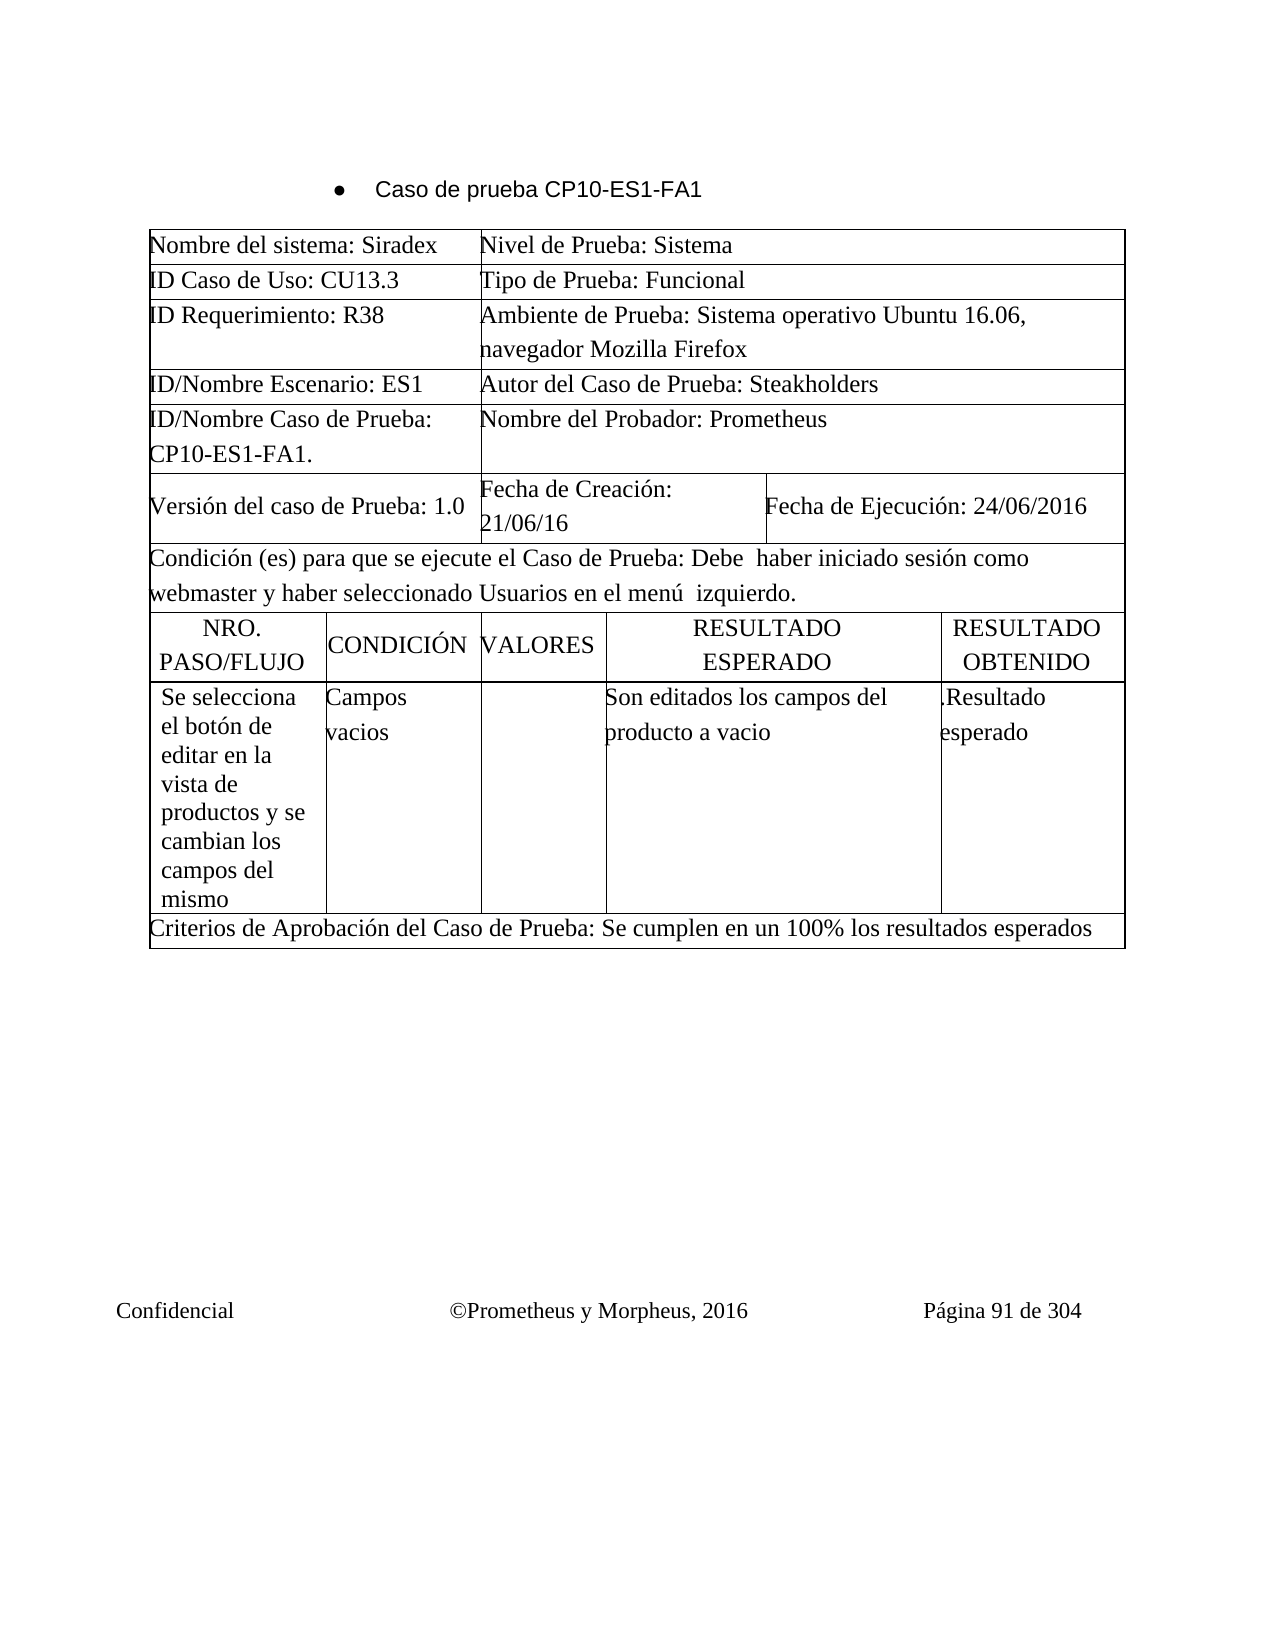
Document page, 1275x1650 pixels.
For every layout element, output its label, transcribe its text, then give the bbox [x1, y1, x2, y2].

table_cell ID Caso de Uso: CU13.3 [151, 265, 481, 299]
table_cell Autor del Caso de Prueba: Steakholders [482, 370, 1124, 403]
table_cell [482, 683, 606, 912]
subtitle Caso de prueba CP10-ES1-FA1 [260, 176, 1125, 203]
table_cell RESULTADO ESPERADO [607, 613, 941, 681]
table_cell NRO. PASO/FLUJO [151, 613, 326, 681]
table_cell ID/Nombre Caso de Prueba: CP10-ES1-FA1. [151, 405, 481, 473]
table_cell Criterios de Aprobación del Caso de Prueba: Se cumplen en un 100% los resultados esperados [151, 914, 1124, 947]
table_cell ID Requerimiento: R38 [151, 300, 481, 368]
table_cell Condición (es) para que se ejecute el Caso de Prueba: Debe haber iniciado sesión como webmaster y haber seleccionado Usuarios en el menú izquierdo. [151, 544, 1124, 612]
table_cell VALORES [482, 613, 606, 681]
table_cell Ambiente de Prueba: Sistema operativo Ubuntu 16.06, navegador Mozilla Firefox [482, 300, 1124, 368]
table_cell .Resultado esperado [942, 683, 1124, 912]
table_cell Se selecciona el botón de editar en la vista de productos y se cambian los campos del mismo [151, 683, 326, 912]
table_cell Son editados los campos del producto a vacio [607, 683, 941, 912]
table_cell Versión del caso de Prueba: 1.0 [151, 474, 481, 542]
table_header Nivel de Prueba: Sistema [482, 230, 1124, 264]
table_cell CONDICIÓN [327, 613, 481, 681]
table_cell Fecha de Creación: 21/06/16 [482, 474, 766, 542]
table_cell Nombre del Probador: Prometheus [482, 405, 1124, 473]
table_header Nombre del sistema: Siradex [151, 230, 481, 264]
table_cell ID/Nombre Escenario: ES1 [151, 370, 481, 403]
table_cell Campos vacios [327, 683, 481, 912]
table_cell Tipo de Prueba: Funcional [482, 265, 1124, 299]
table_cell RESULTADO OBTENIDO [942, 613, 1124, 681]
table_cell Fecha de Ejecución: 24/06/2016 [767, 474, 1124, 542]
